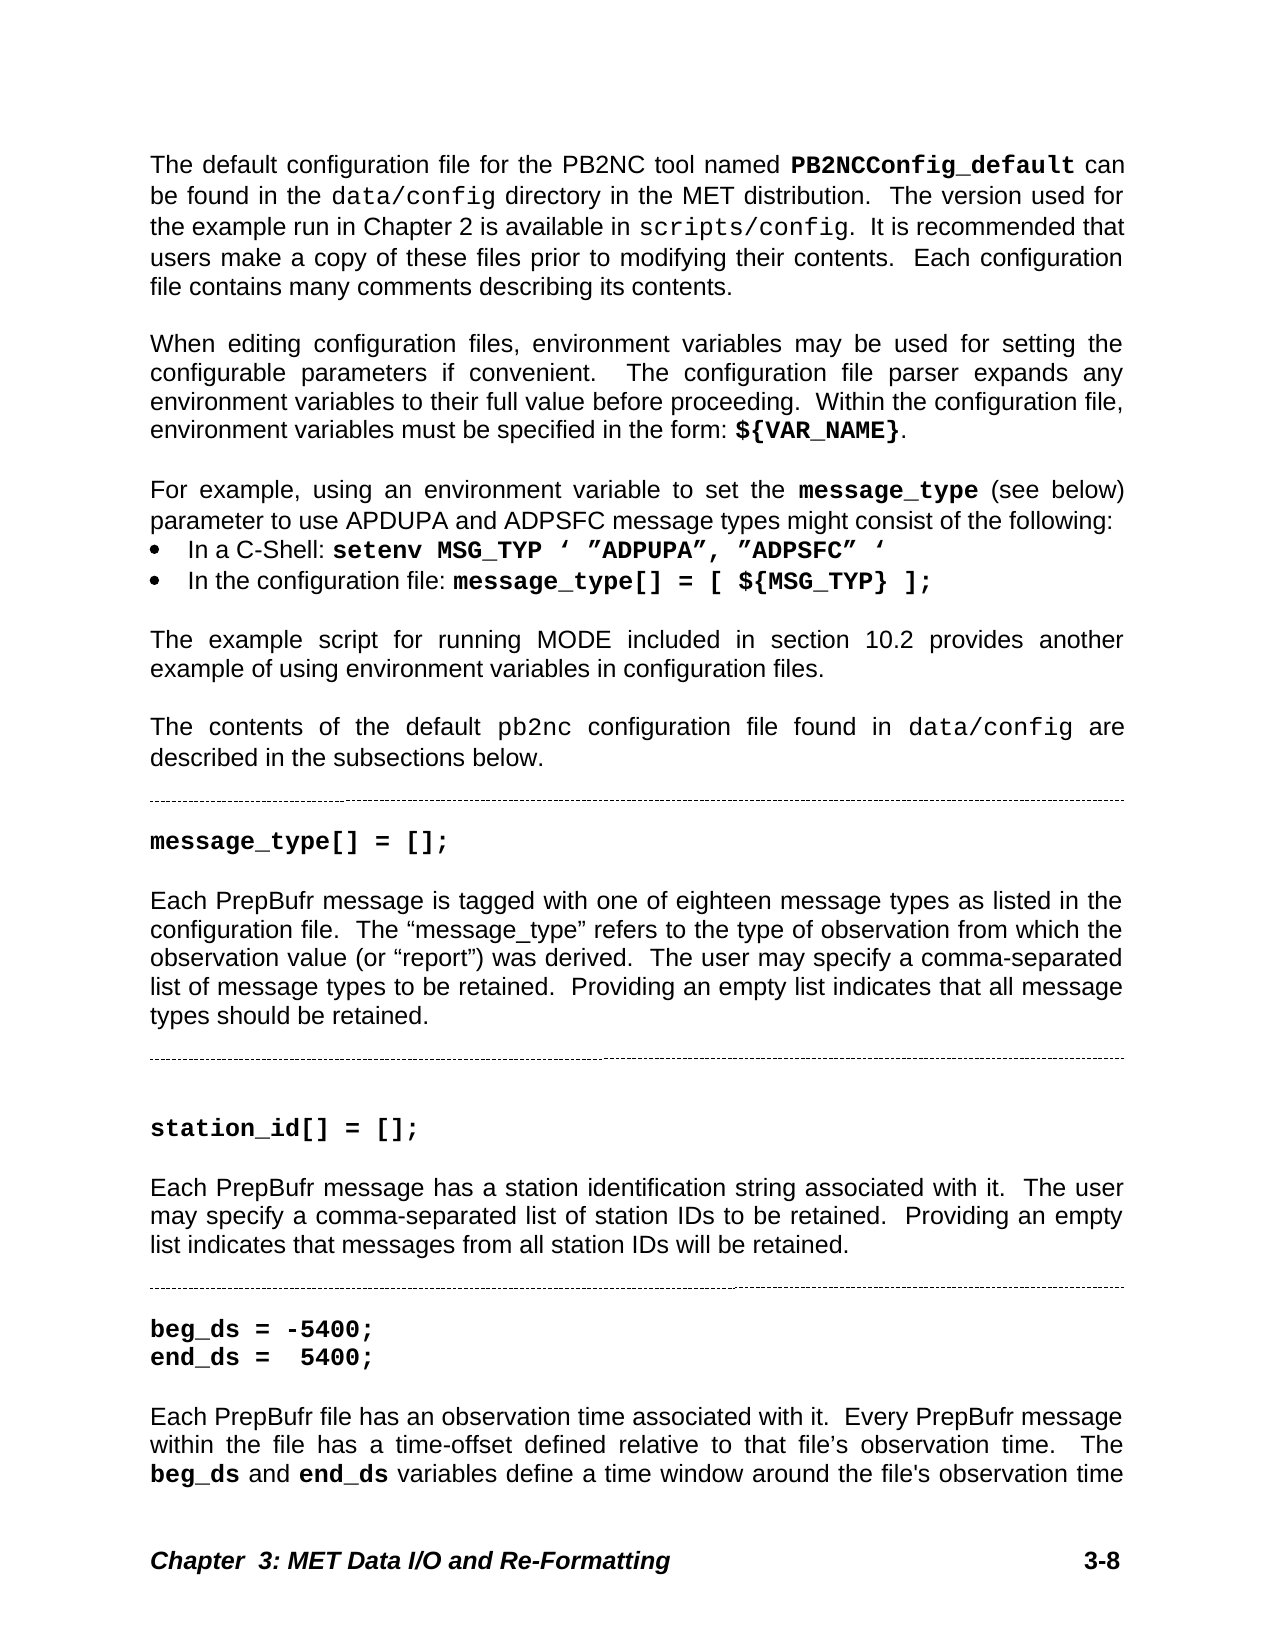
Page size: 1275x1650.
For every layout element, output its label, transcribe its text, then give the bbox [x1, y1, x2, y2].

text beg_ds = -5400; [150, 1316, 1125, 1344]
text Each PrepBufr message is tagged with one of eighteen message types as listed in the configuration file. The “message_type” refers to the type of observation from which the observation value (or “report”) was derived. The user may specify a comma-separated list of message types to be retained. Providing an empty list indicates that all message types should be retained. [150, 886, 1125, 1029]
list In a C-Shell: setenv MSG_TYP ‘ ”ADPUPA”, ”ADPSFC” ‘ [150, 535, 1125, 566]
text message_type[] = []; [150, 829, 1125, 857]
text For example, using an environment variable to set the message_type (see below) parameter to use APDUPA and ADPSFC message types might consist of the following: [150, 475, 1125, 535]
text The contents of the default pb2nc configuration file found in data/config are described in the subsections below. [150, 712, 1125, 771]
text station_id[] = []; [150, 1115, 1125, 1144]
text The default configuration file for the PB2NC tool named PB2NCConfig_default can be found in the data/config directory in the MET distribution. The version used for the example run in Chapter 2 is available in scripts/config. It is recommended that users make a copy of these files prior to modifying their contents. Each configuration file contains many comments describing its contents. [150, 150, 1125, 300]
text Each PrepBufr message has a station identification string associated with it. The user may specify a comma-separated list of station IDs to be retained. Providing an empty list indicates that messages from all station IDs will be retained. [150, 1172, 1125, 1259]
list In the configuration file: message_type[] = [ ${MSG_TYP} ]; [150, 566, 1125, 597]
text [150, 1402, 1125, 1490]
text end_ds = 5400; [150, 1344, 1125, 1373]
text When editing configuration files, environment variables may be used for setting the configurable parameters if convenient. The configuration file parser expands any environment variables to their full value before proceeding. Within the configuration file, environment variables must be specified in the form: ${VAR_NAME}. [150, 329, 1125, 446]
text The example script for running MODE included in section 10.2 provides another example of using environment variables in configuration files. [150, 625, 1125, 683]
